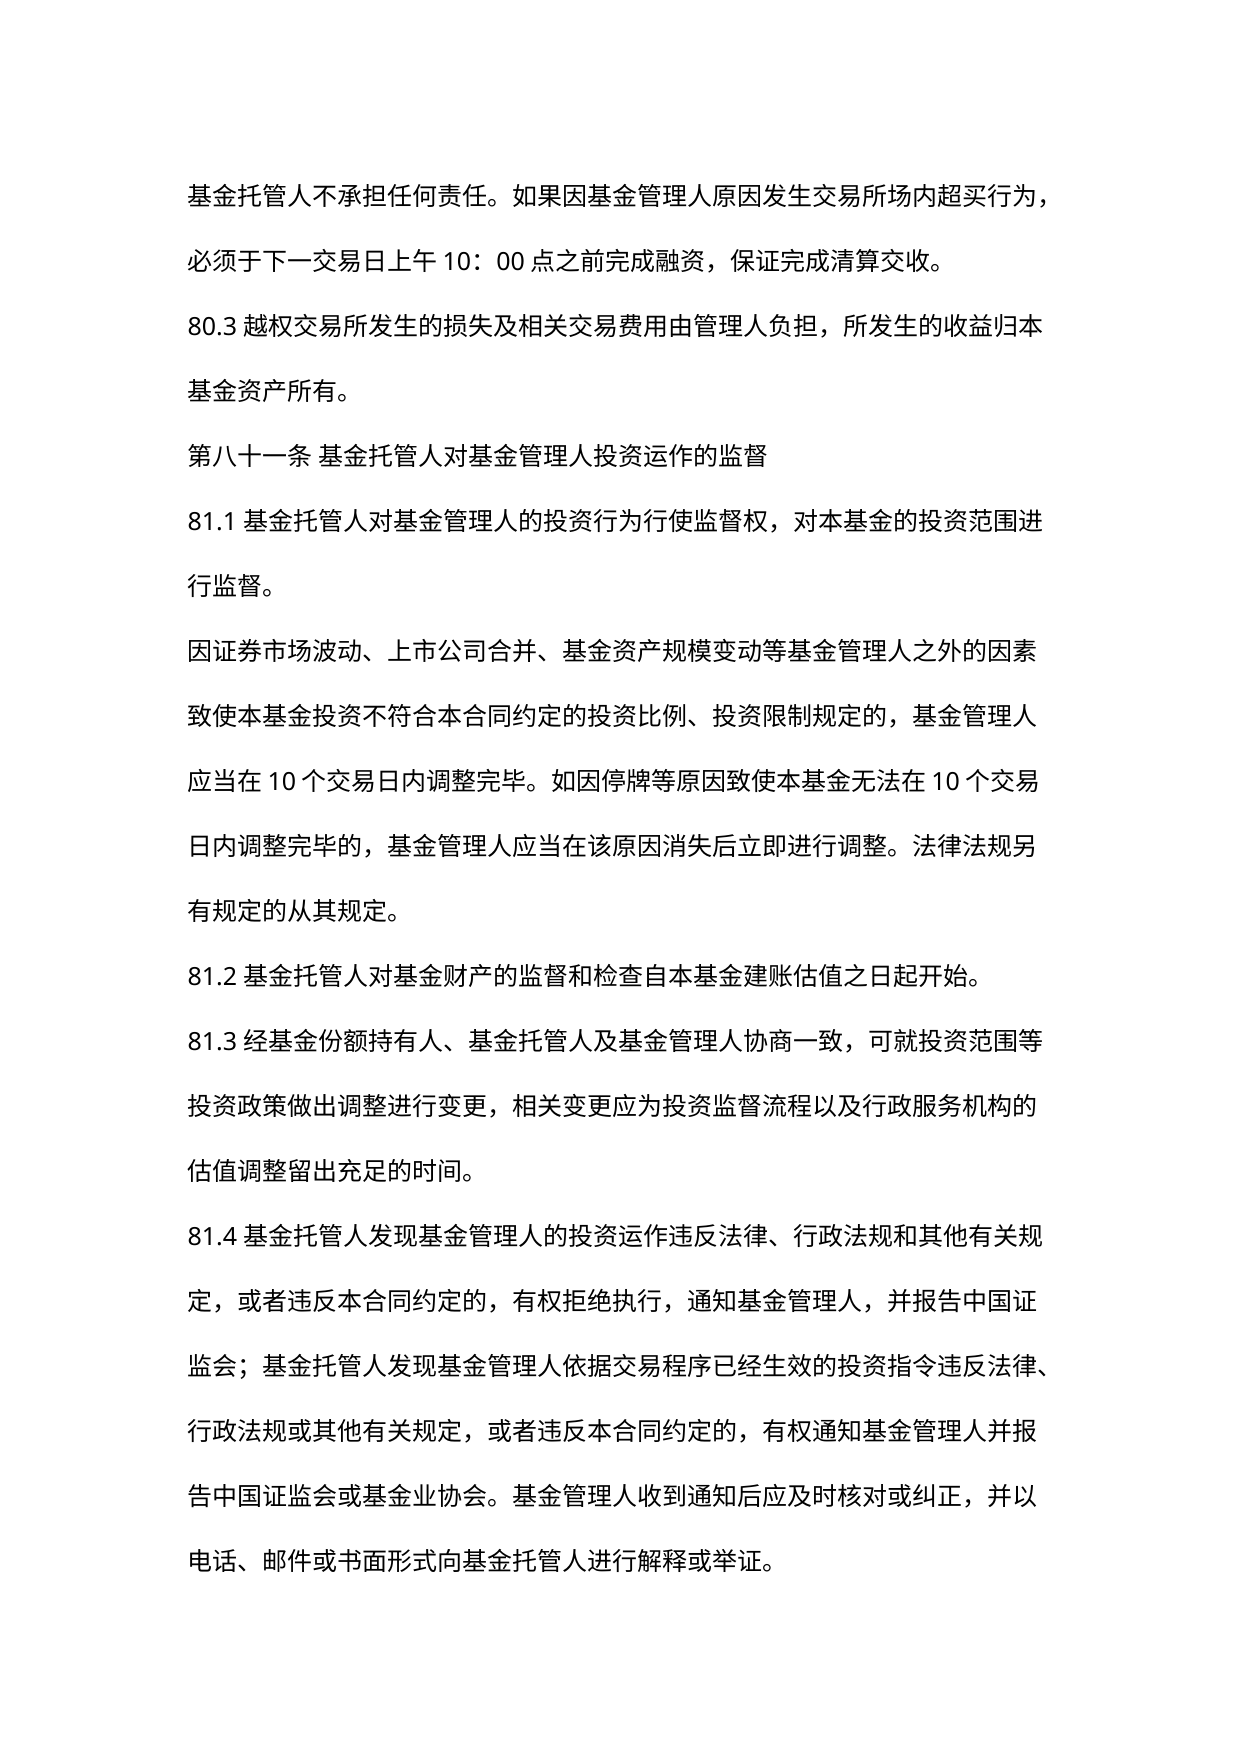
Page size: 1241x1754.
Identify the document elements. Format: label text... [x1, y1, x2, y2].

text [187, 162, 1053, 292]
text 80.3 越权交易所发生的损失及相关交易费用由管理人负担，所发生的收益归本基金资产所有。 [187, 292, 1053, 422]
text 81.1 基金托管人对基金管理人的投资行为行使监督权，对本基金的投资范围进行监督。 [187, 487, 1053, 617]
text 因证券市场波动、上市公司合并、基金资产规模变动等基金管理人之外的因素致使本基金投资不符合本合同约定的投资比例、投资限制规定的，基金管理人应当在10个交易日内调整完毕。如因停牌等原因致使本基金无法在10个交易日内调整完毕的，基金管理人应当在该原因消失后立即进行调整。法律法规另有规定的从其规定。 [187, 617, 1053, 942]
text 81.4 基金托管人发现基金管理人的投资运作违反法律、行政法规和其他有关规定，或者违反本合同约定的，有权拒绝执行，通知基金管理人，并报告中国证监会；基金托管人发现基金管理人依据交易程序已经生效的投资指令违反法律、行政法规或其他有关规定，或者违反本合同约定的，有权通知基金管理人并报告中国证监会或基金业协会。基金管理人收到通知后应及时核对或纠正，并以电话、邮件或书面形式向基金托管人进行解释或举证。 [187, 1202, 1053, 1592]
text 81.2 基金托管人对基金财产的监督和检查自本基金建账估值之日起开始。 [187, 942, 1053, 1007]
text 81.3 经基金份额持有人、基金托管人及基金管理人协商一致，可就投资范围等投资政策做出调整进行变更，相关变更应为投资监督流程以及行政服务机构的估值调整留出充足的时间。 [187, 1007, 1053, 1202]
text 第八十一条 基金托管人对基金管理人投资运作的监督 [187, 422, 1053, 487]
